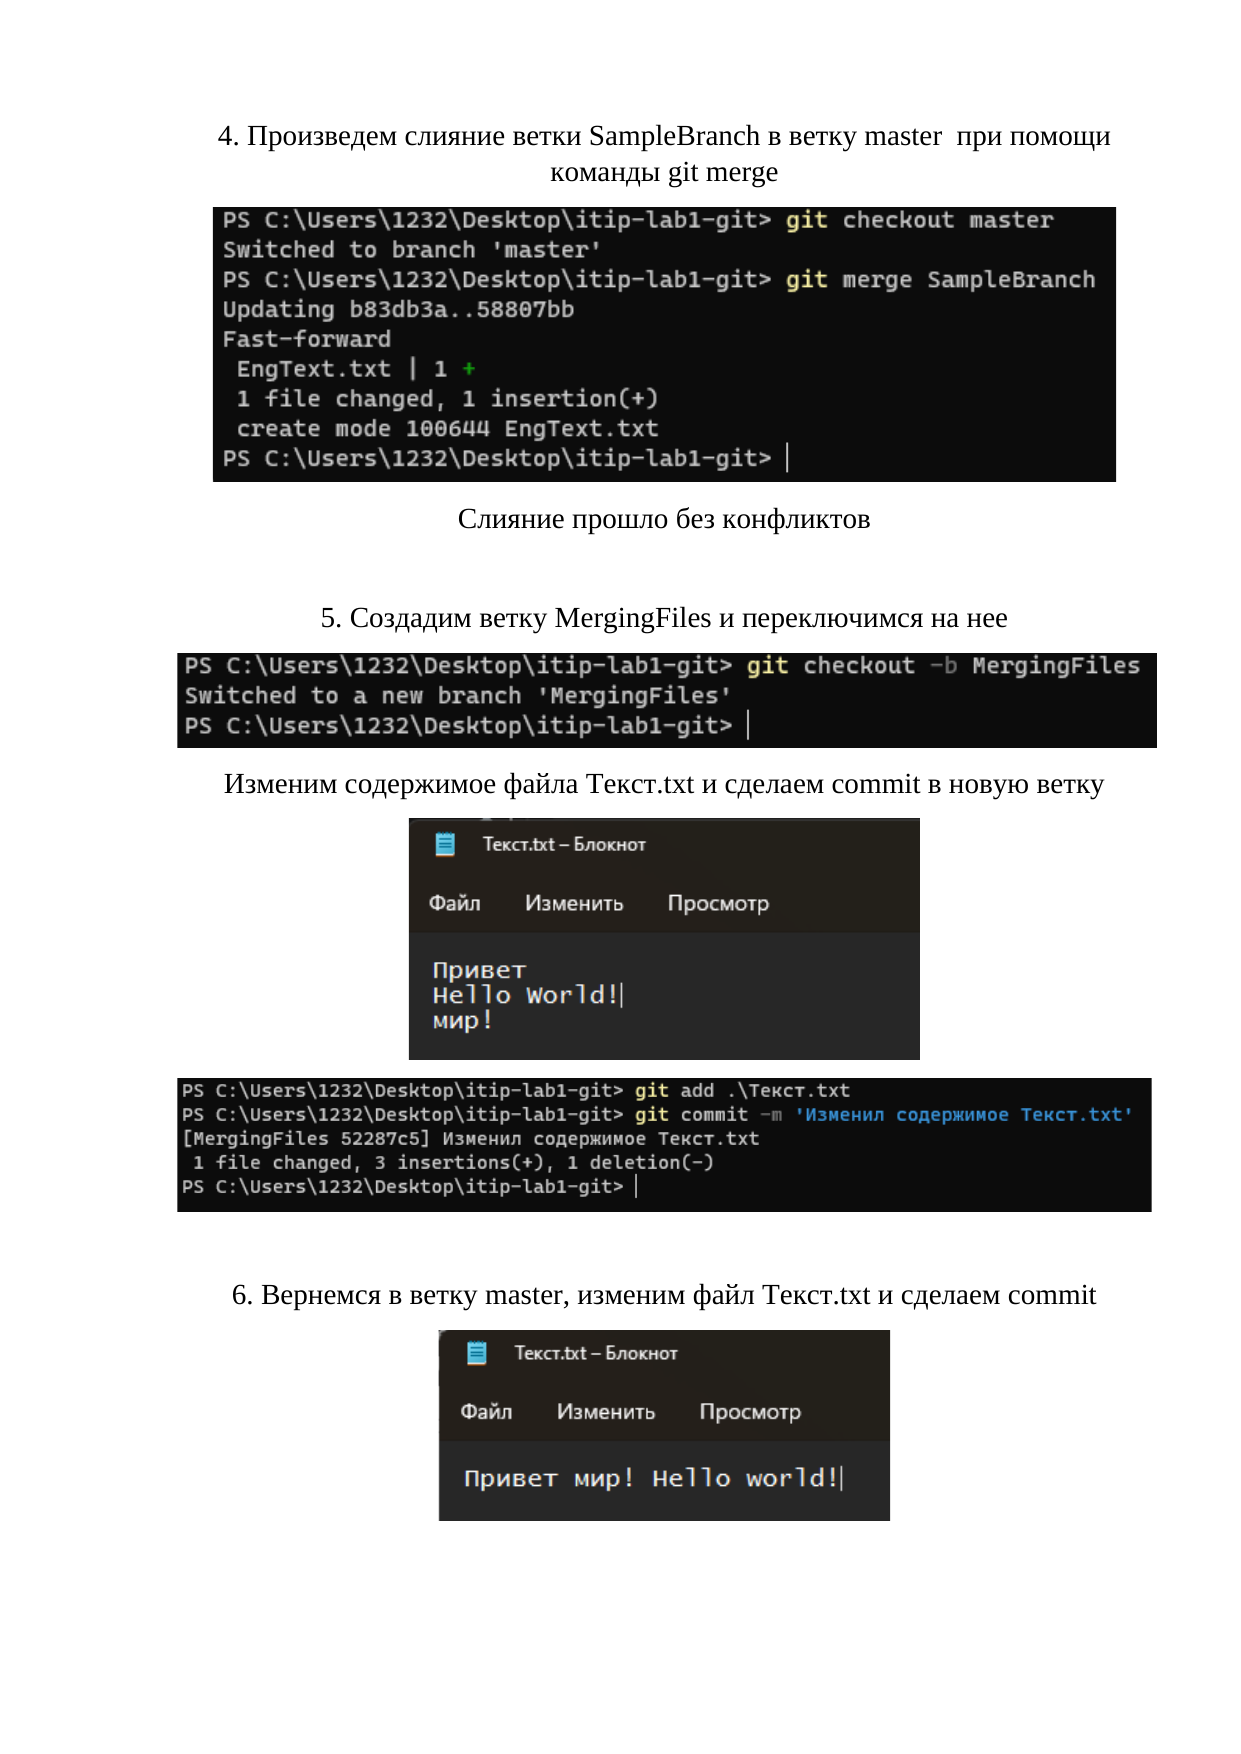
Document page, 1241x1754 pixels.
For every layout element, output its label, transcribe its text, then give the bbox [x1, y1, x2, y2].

picture [438, 1330, 891, 1521]
picture [177, 653, 1157, 748]
text 4. Произведем слияние ветки SampleBranch в ветку master при помощи команды git merge [177, 118, 1152, 188]
text 6. Вернемся в ветку master, изменим файл Текст.txt и сделаем commit [177, 1277, 1152, 1311]
text Изменим содержимое файла Текст.txt и сделаем commit в новую ветку [177, 766, 1152, 799]
picture [212, 207, 1117, 482]
picture [177, 1078, 1152, 1212]
text Слияние прошло без конфликтов [177, 501, 1152, 534]
text 5. Создадим ветку MergingFiles и переключимся на нее [177, 601, 1152, 634]
picture [408, 818, 920, 1060]
